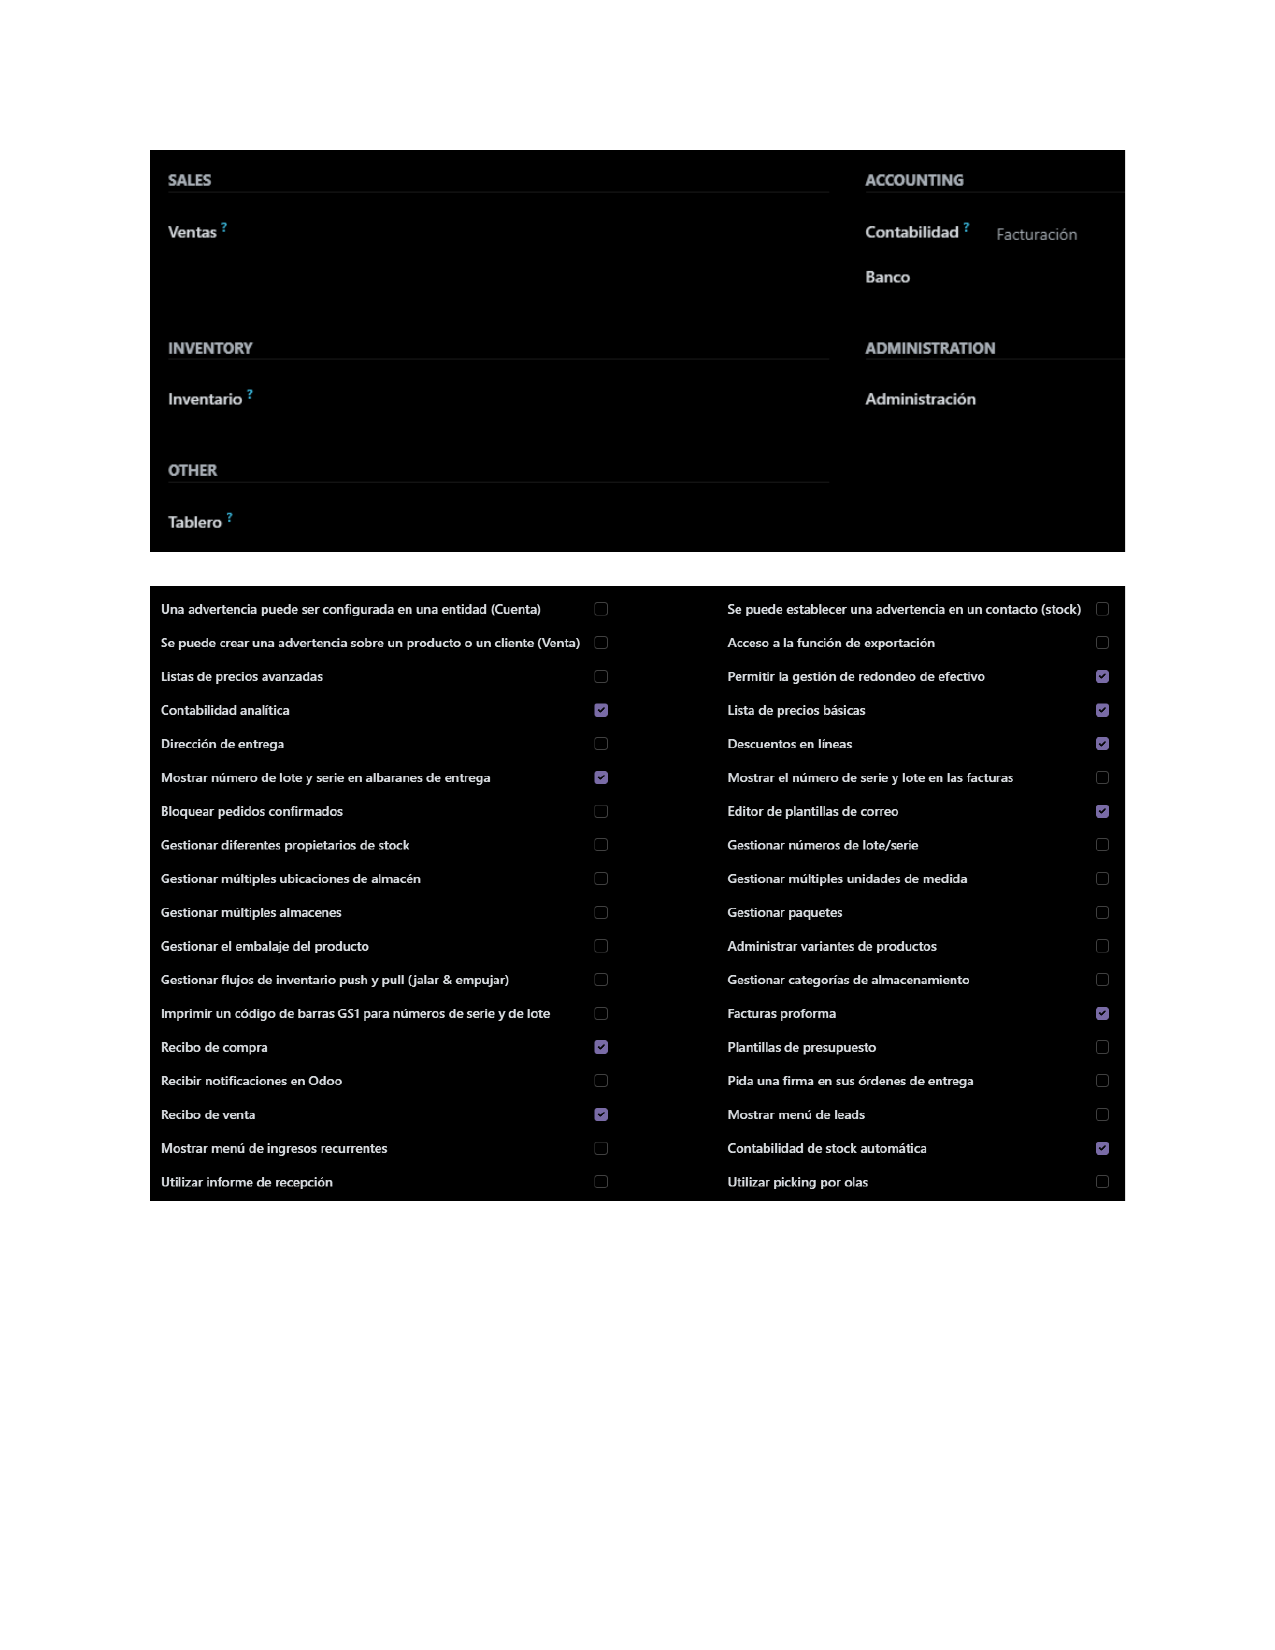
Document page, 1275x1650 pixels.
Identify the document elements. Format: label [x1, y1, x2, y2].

picture [150, 150, 1125, 552]
picture [150, 586, 1125, 1201]
